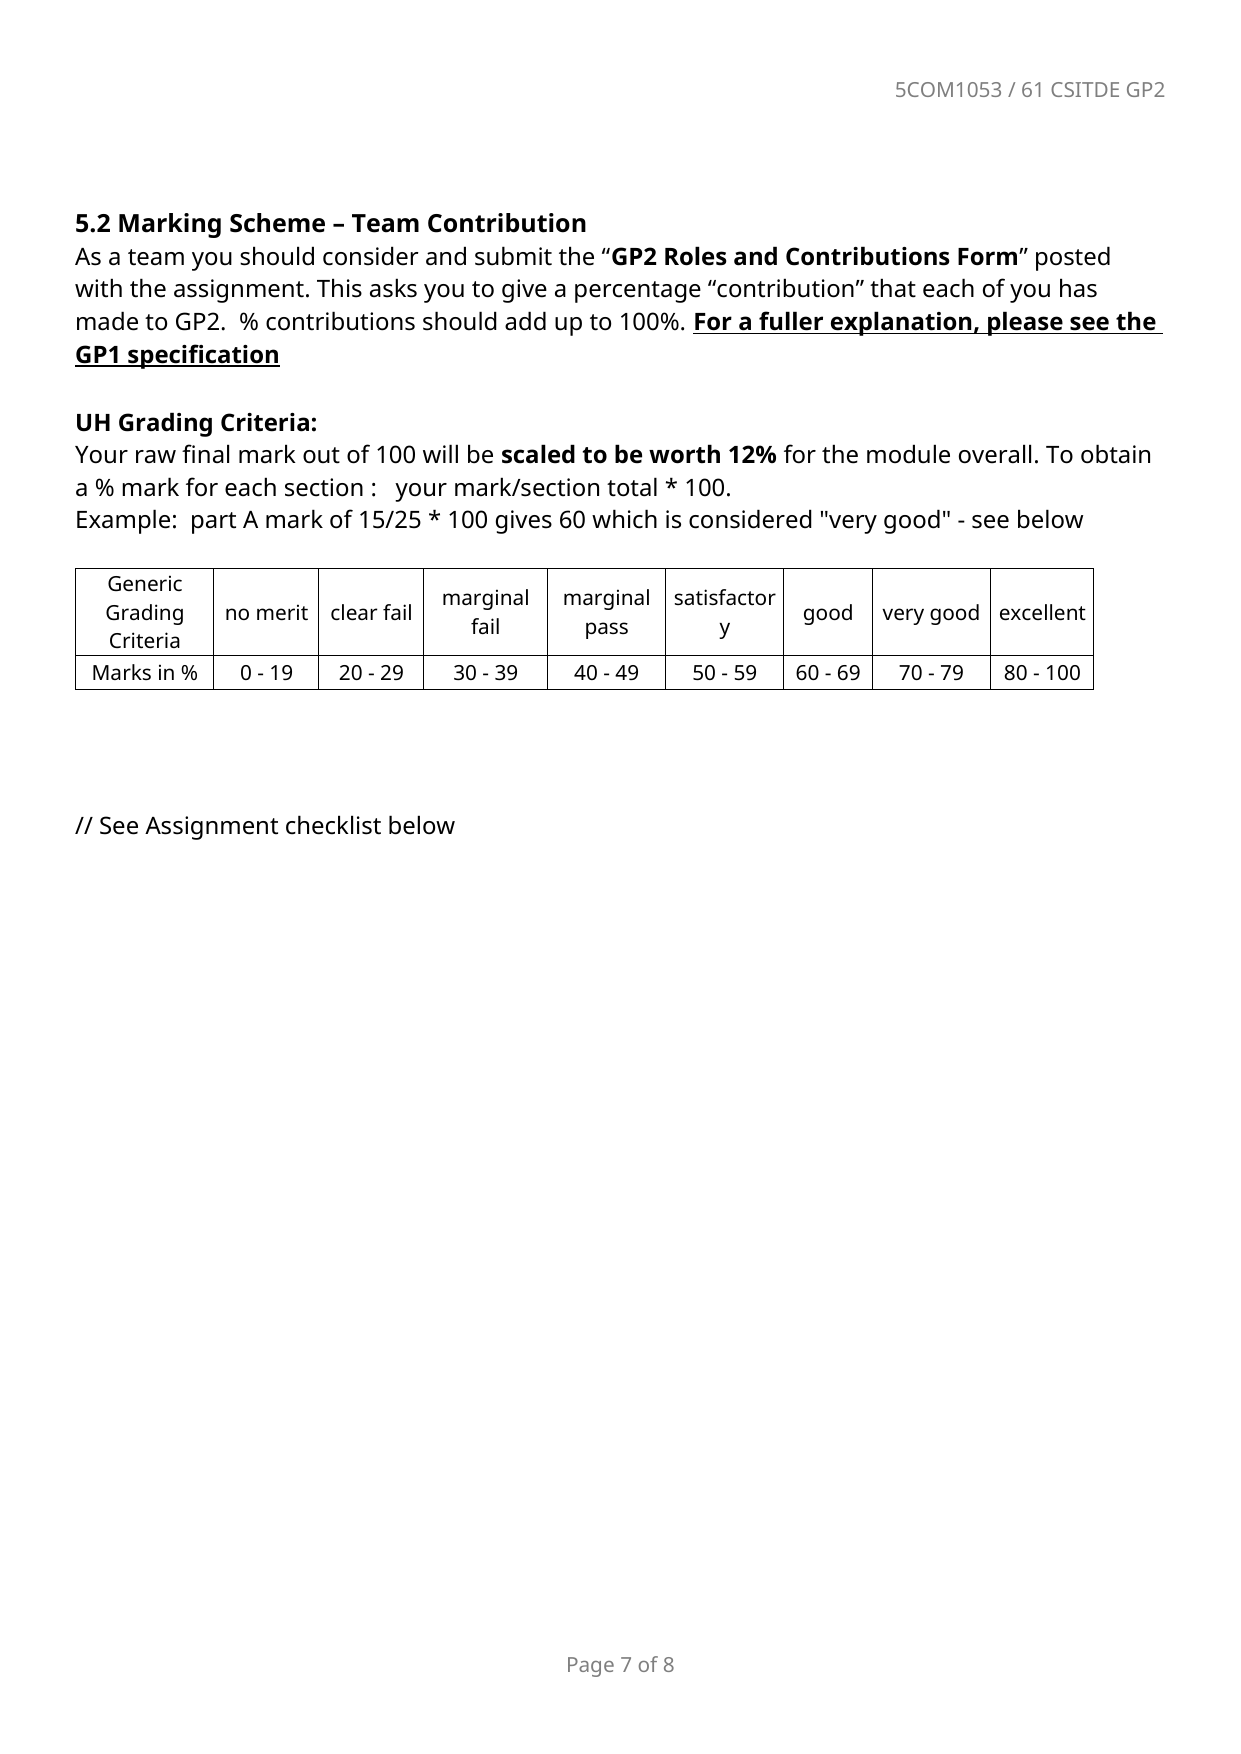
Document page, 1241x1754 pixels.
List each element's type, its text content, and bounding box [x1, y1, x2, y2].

table_cell 40 - 49 [548, 656, 665, 688]
table_cell 70 - 79 [873, 656, 990, 688]
table_cell 0 - 19 [214, 656, 318, 688]
table_cell 60 - 69 [784, 656, 872, 688]
table_cell Marks in % [76, 656, 213, 688]
table_header good [784, 569, 872, 655]
text 5.2 Marking Scheme – Team Contribution [75, 206, 1165, 240]
text // See Assignment checklist below [75, 809, 1165, 841]
table_header marginal fail [424, 569, 547, 655]
table_header very good [873, 569, 990, 655]
table_header no merit [214, 569, 318, 655]
text As a team you should consider and submit the “GP2 Roles and Contributions Form” posted with the assignment. This asks you to give a percentage “contribution” that each of you has made to GP2. % contributions should add up to 100%. For a fuller explanation, please see the GP1 specification [75, 240, 1165, 370]
table_cell 30 - 39 [424, 656, 547, 688]
table_header clear fail [319, 569, 423, 655]
table_header satisfactory [666, 569, 783, 655]
table_cell 80 - 100 [991, 656, 1093, 688]
text UH Grading Criteria: [75, 405, 1165, 438]
table_header marginal pass [548, 569, 665, 655]
table_header Generic Grading Criteria [76, 569, 213, 655]
text Example: part A mark of 15/25 * 100 gives 60 which is considered "very good" - see below [75, 503, 1165, 536]
table_cell 20 - 29 [319, 656, 423, 688]
table_cell 50 - 59 [666, 656, 783, 688]
text Your raw final mark out of 100 will be scaled to be worth 12% for the module overall. To obtain a % mark for each section : your mark/section total * 100. [75, 438, 1165, 503]
table_header excellent [991, 569, 1093, 655]
